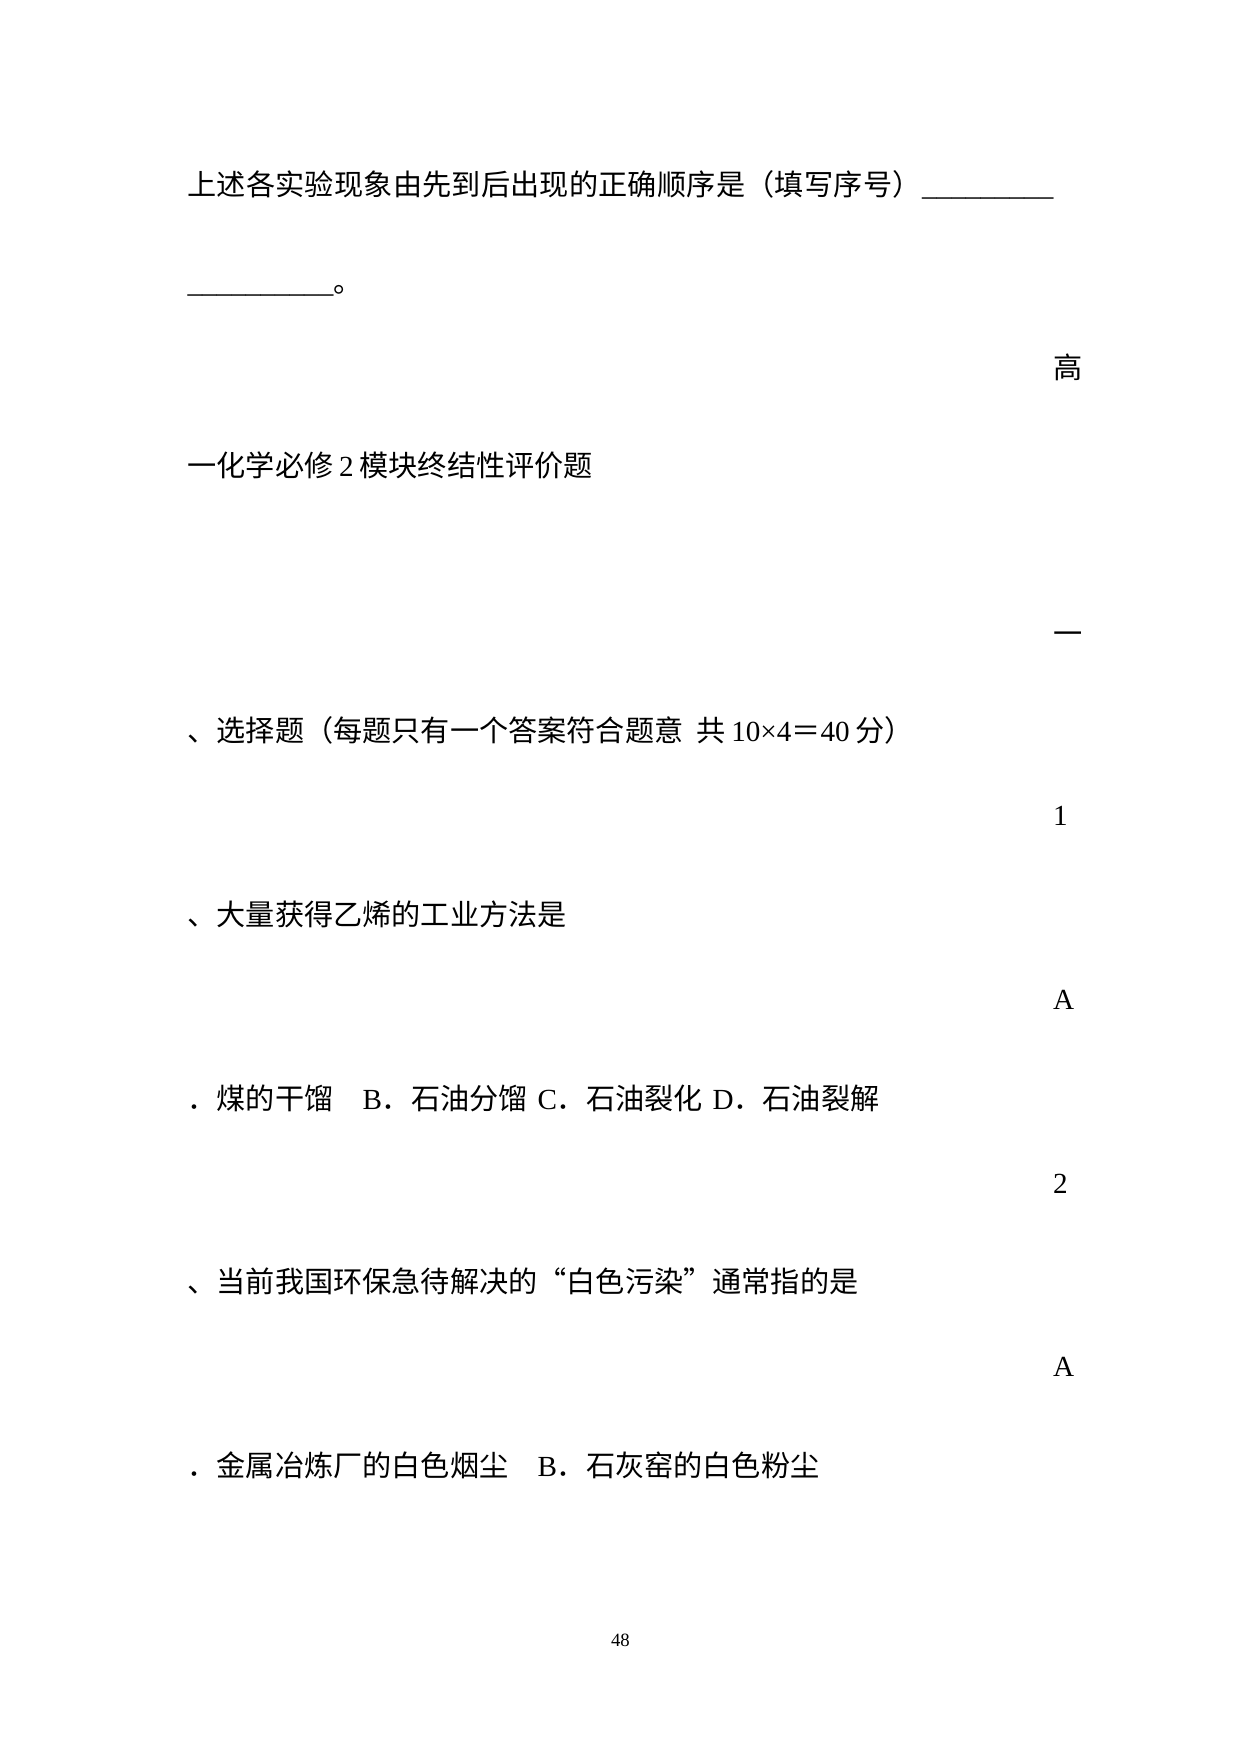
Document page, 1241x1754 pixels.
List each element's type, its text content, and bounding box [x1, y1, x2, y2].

text 高一化学必修2模块终结性评价题 [187, 334, 1053, 496]
text 2、当前我国环保急待解决的“白色污染”通常指的是 [187, 1150, 1053, 1312]
text 一、选择题（每题只有一个答案符合题意 共10×4＝40分） [187, 599, 1053, 762]
text A．金属冶炼厂的白色烟尘 B．石灰窑的白色粉尘 [187, 1334, 1053, 1496]
text 1、大量获得乙烯的工业方法是 [187, 783, 1053, 945]
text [187, 150, 1053, 312]
text A．煤的干馏 B．石油分馏 C．石油裂化 D．石油裂解 [187, 966, 1053, 1129]
